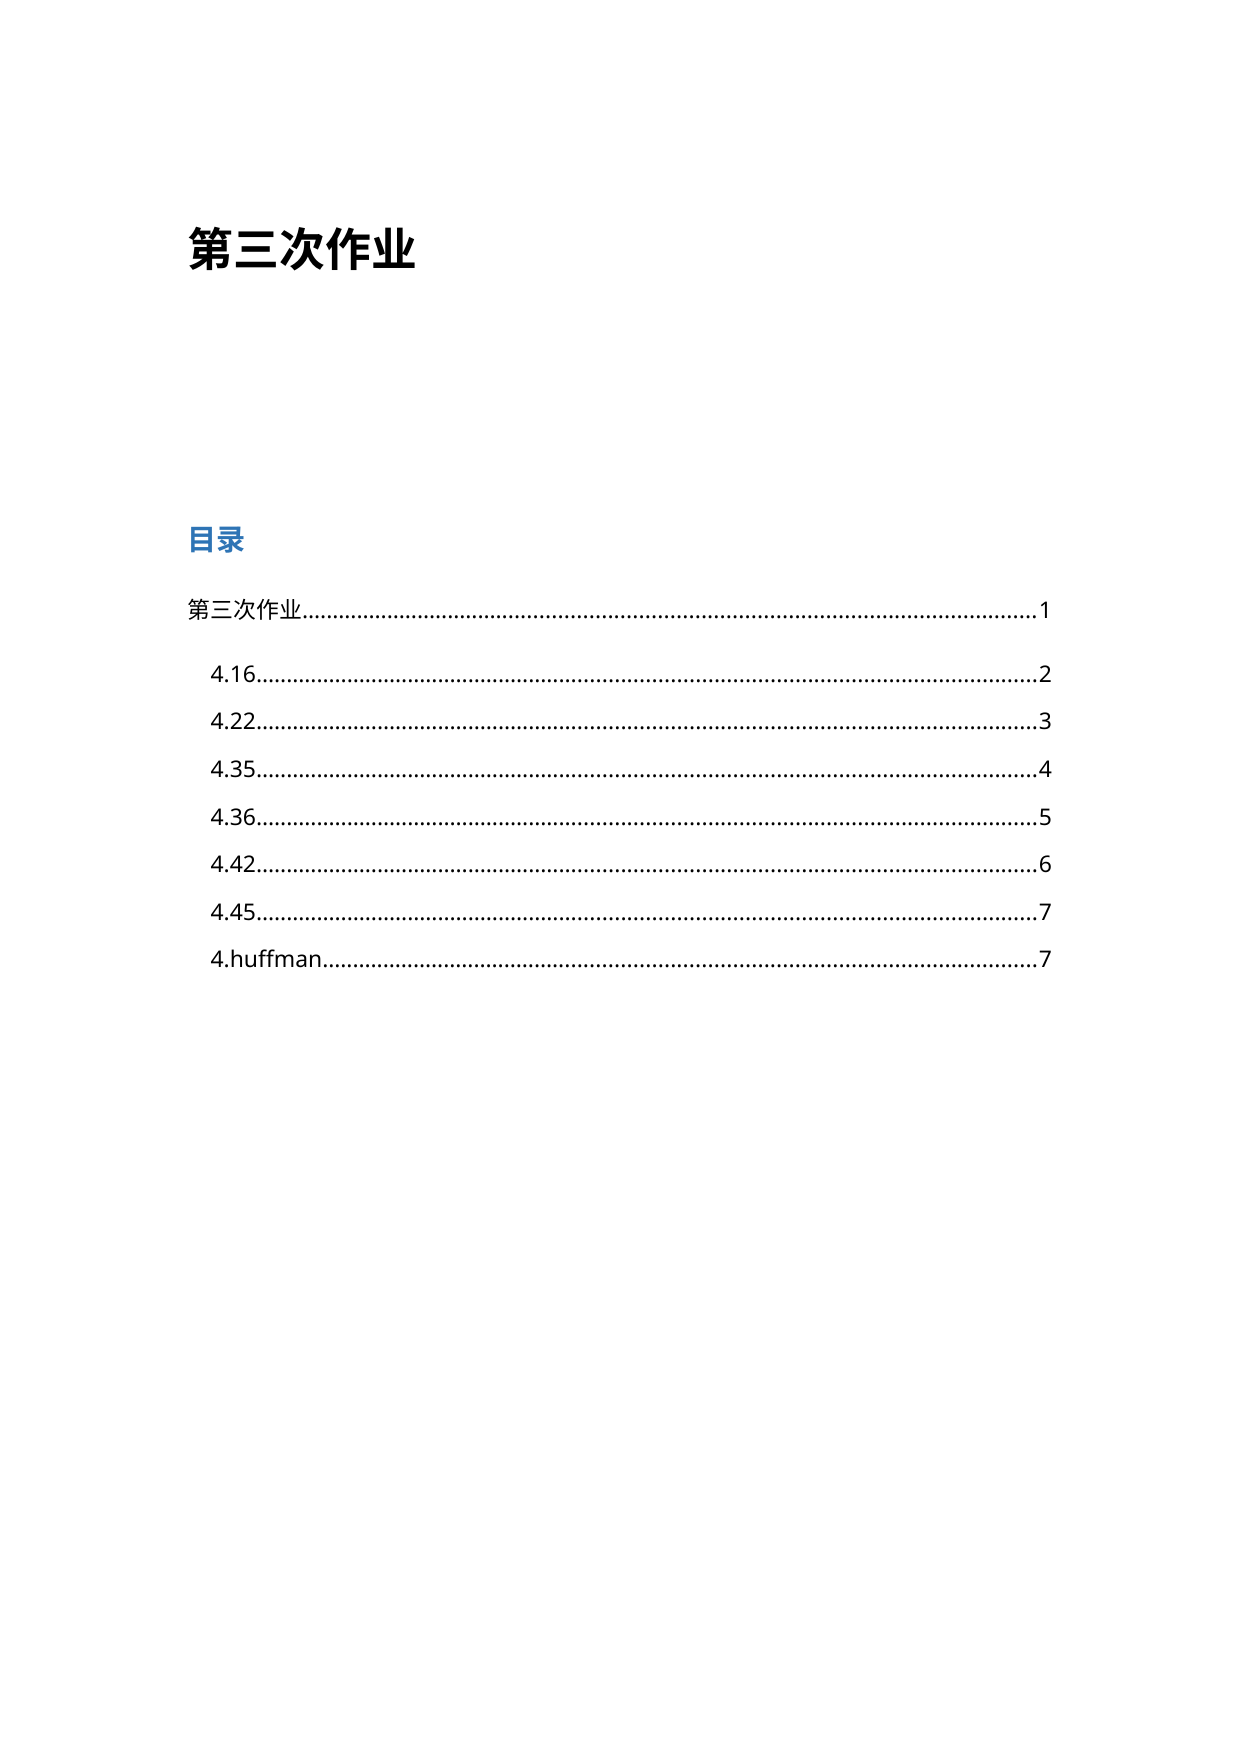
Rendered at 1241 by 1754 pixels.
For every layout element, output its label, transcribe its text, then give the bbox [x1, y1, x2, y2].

subtitle 第三次作业 [187, 197, 1053, 295]
